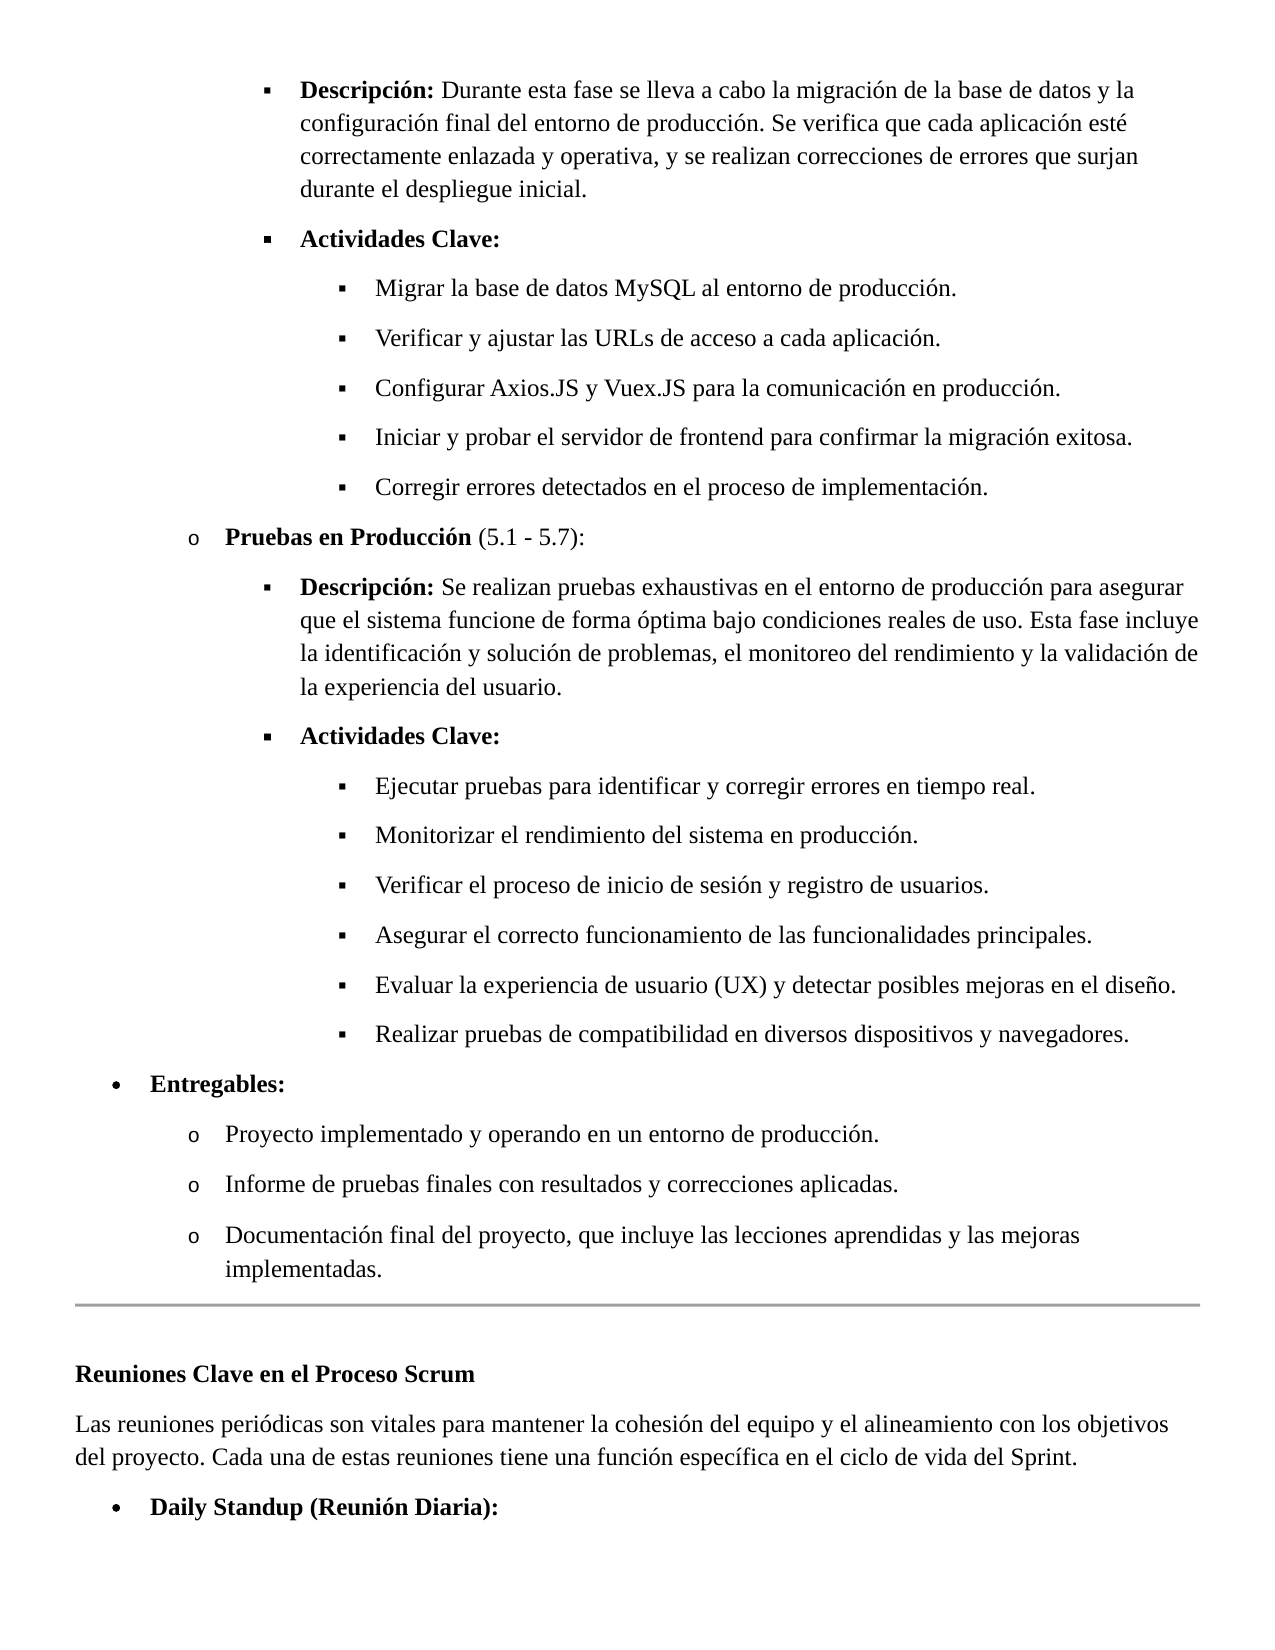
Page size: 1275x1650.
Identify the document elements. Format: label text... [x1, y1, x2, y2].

list Informe de pruebas finales con resultados y correcciones aplicadas. [187, 1169, 1200, 1199]
list Verificar el proceso de inicio de sesión y registro de usuarios. [337, 870, 1200, 899]
list Corregir errores detectados en el proceso de implementación. [337, 472, 1200, 501]
list Daily Standup (Reunión Diaria): [112, 1492, 1200, 1521]
text Las reuniones periódicas son vitales para mantener la cohesión del equipo y el alineamiento con los objetivos del proyecto. Cada una de estas reuniones tiene una función específica en el ciclo de vida del Sprint. [75, 1409, 1200, 1471]
list Asegurar el correcto funcionamiento de las funcionalidades principales. [337, 920, 1200, 949]
list Verificar y ajustar las URLs de acceso a cada aplicación. [337, 323, 1200, 352]
list Ejecutar pruebas para identificar y corregir errores en tiempo real. [337, 771, 1200, 800]
list Migrar la base de datos MySQL al entorno de producción. [337, 273, 1200, 302]
list Descripción: Se realizan pruebas exhaustivas en el entorno de producción para asegurar que el sistema funcione de forma óptima bajo condiciones reales de uso. Esta fase incluye la identificación y solución de problemas, el monitoreo del rendimiento y la validación de la experiencia del usuario. [262, 572, 1200, 700]
text Reuniones Clave en el Proceso Scrum [75, 1359, 1200, 1388]
list Descripción: Durante esta fase se lleva a cabo la migración de la base de datos y la configuración final del entorno de producción. Se verifica que cada aplicación esté correctamente enlazada y operativa, y se realizan correcciones de errores que surjan durante el despliegue inicial. [262, 75, 1200, 203]
list Entregables: [112, 1069, 1200, 1098]
list Actividades Clave: [262, 721, 1200, 750]
list Pruebas en Producción (5.1 - 5.7): [187, 522, 1200, 551]
list Documentación final del proyecto, que incluye las lecciones aprendidas y las mejoras implementadas. [187, 1220, 1200, 1283]
list Evaluar la experiencia de usuario (UX) y detectar posibles mejoras en el diseño. [337, 970, 1200, 998]
list Realizar pruebas de compatibilidad en diversos dispositivos y navegadores. [337, 1019, 1200, 1048]
list Monitorizar el rendimiento del sistema en producción. [337, 821, 1200, 849]
list Configurar Axios.JS y Vuex.JS para la comunicación en producción. [337, 373, 1200, 402]
list Actividades Clave: [262, 224, 1200, 252]
list Iniciar y probar el servidor de frontend para confirmar la migración exitosa. [337, 422, 1200, 451]
list Proyecto implementado y operando en un entorno de producción. [187, 1119, 1200, 1148]
